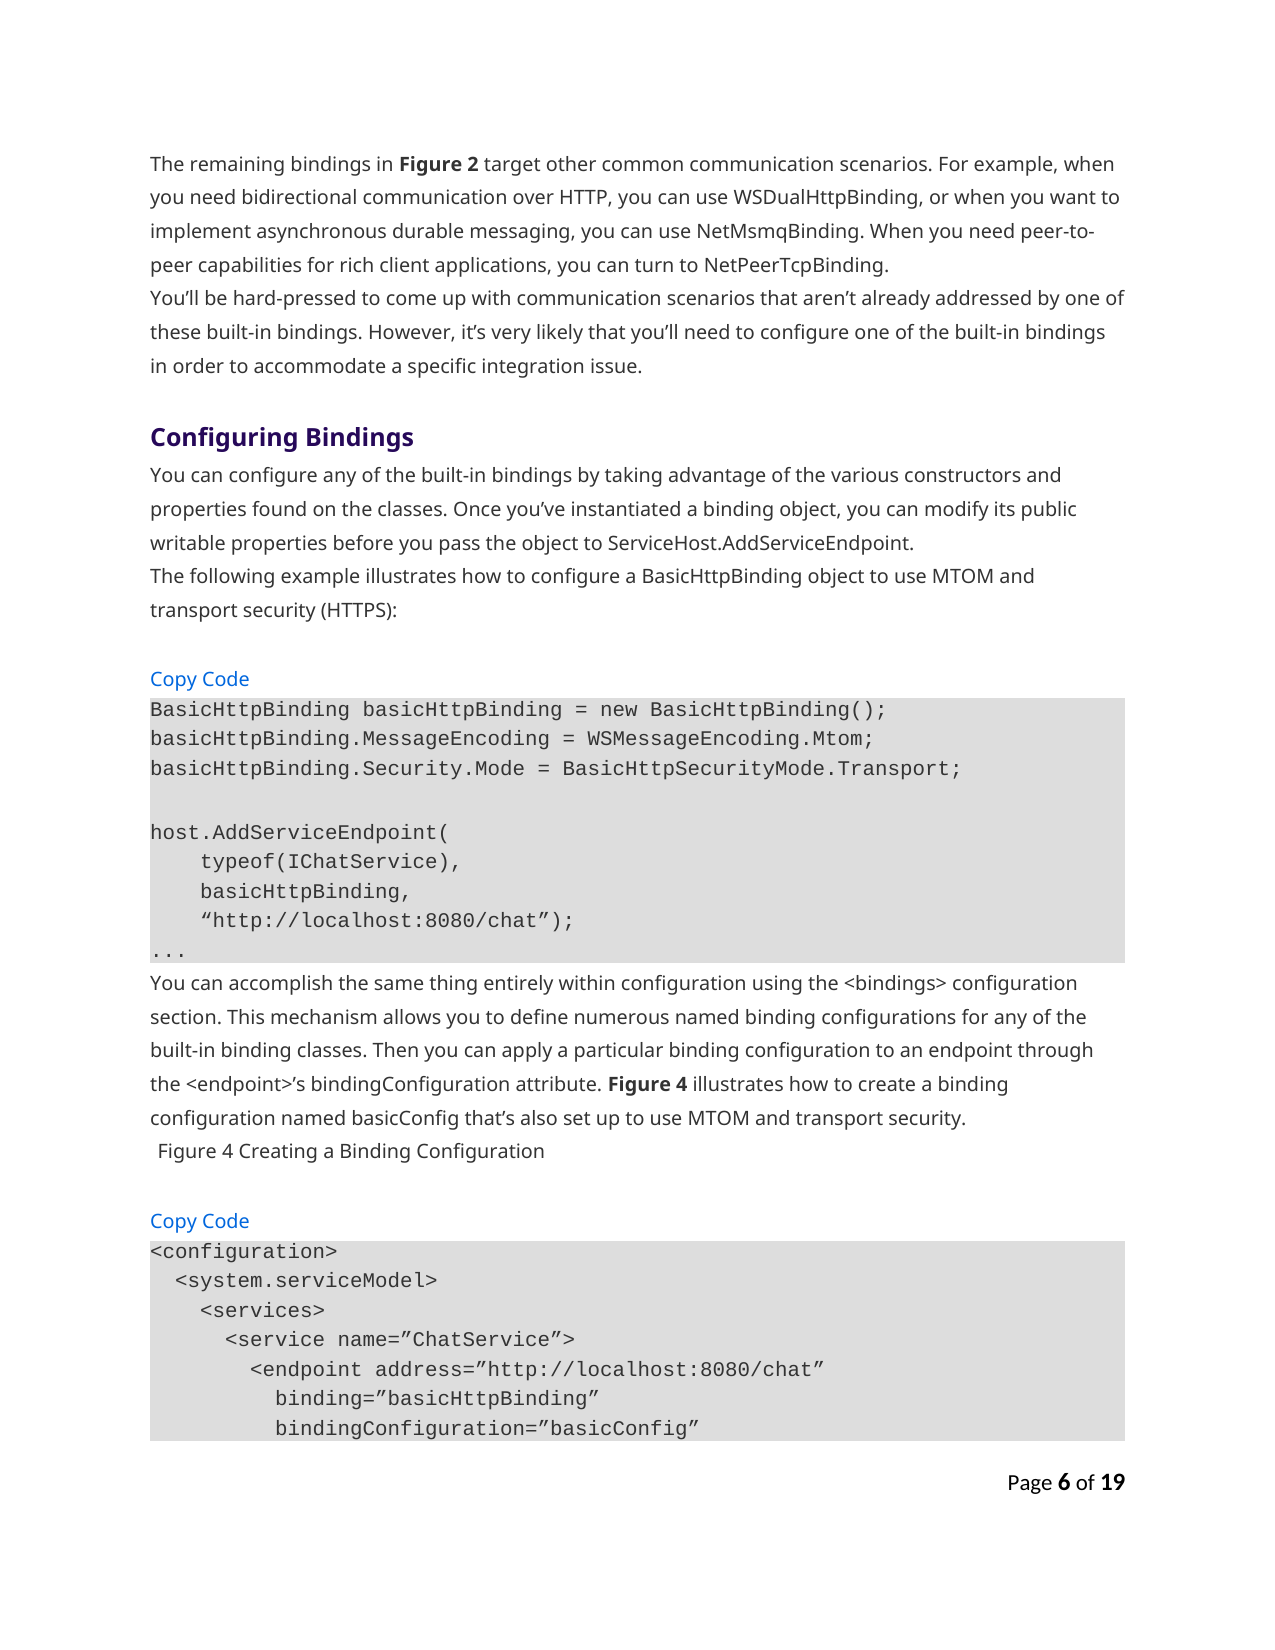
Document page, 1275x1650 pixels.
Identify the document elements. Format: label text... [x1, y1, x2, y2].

text You can configure any of the built-in bindings by taking advantage of the various constructors and properties found on the classes. Once you’ve instantiated a binding object, you can modify its public writable properties before you pass the object to ServiceHost.AddServiceEndpoint. [150, 462, 1125, 556]
text host.AddServiceEndpoint( [150, 822, 1125, 846]
text typeof(IChatService), [150, 851, 1125, 875]
text Copy Code [150, 1207, 1125, 1234]
text <endpoint address=”http://localhost:8080/chat” [150, 1359, 1125, 1382]
text <service name=”ChatService”> [150, 1329, 1125, 1353]
text <system.serviceModel> [150, 1270, 1125, 1294]
text You’ll be hard-pressed to come up with communication scenarios that aren’t already addressed by one of these built-in bindings. However, it’s very likely that you’ll need to configure one of the built-in bindings in order to accommodate a specific integration issue. [150, 284, 1125, 379]
text <configuration> [150, 1241, 1125, 1264]
text basicHttpBinding.Security.Mode = BasicHttpSecurityMode.Transport; [150, 757, 1125, 781]
text The following example illustrates how to configure a BasicHttpBinding object to use MTOM and transport security (HTTPS): [150, 563, 1125, 623]
text binding=”basicHttpBinding” [150, 1388, 1125, 1412]
text The remaining bindings in Figure 2 target other common communication scenarios. For example, when you need bidirectional communication over HTTP, you can use WSDualHttpBinding, or when you want to implement asynchronous durable messaging, you can use NetMsmqBinding. When you need peer-to-peer capabilities for rich client applications, you can turn to NetPeerTcpBinding. [150, 150, 1125, 278]
text BasicHttpBinding basicHttpBinding = new BasicHttpBinding(); [150, 698, 1125, 722]
text <services> [150, 1300, 1125, 1323]
text You can accomplish the same thing entirely within configuration using the <bindings> configuration section. This mechanism allows you to define numerous named binding configurations for any of the built-in binding classes. Then you can apply a particular binding configuration to an endpoint through the <endpoint>’s bindingConfiguration attribute. Figure 4 illustrates how to create a binding configuration named basicConfig that’s also set up to use MTOM and transport security. [150, 969, 1125, 1131]
text basicHttpBinding, [150, 881, 1125, 904]
text basicHttpBinding.MessageEncoding = WSMessageEncoding.Mtom; [150, 728, 1125, 752]
text Configuring Bindings [150, 419, 1125, 453]
text ... [150, 940, 1125, 963]
text Figure 4 Creating a Binding Configuration [150, 1138, 1125, 1166]
text “http://localhost:8080/chat”); [150, 910, 1125, 934]
text bindingConfiguration=”basicConfig” [150, 1418, 1125, 1441]
text Copy Code [150, 665, 1125, 692]
